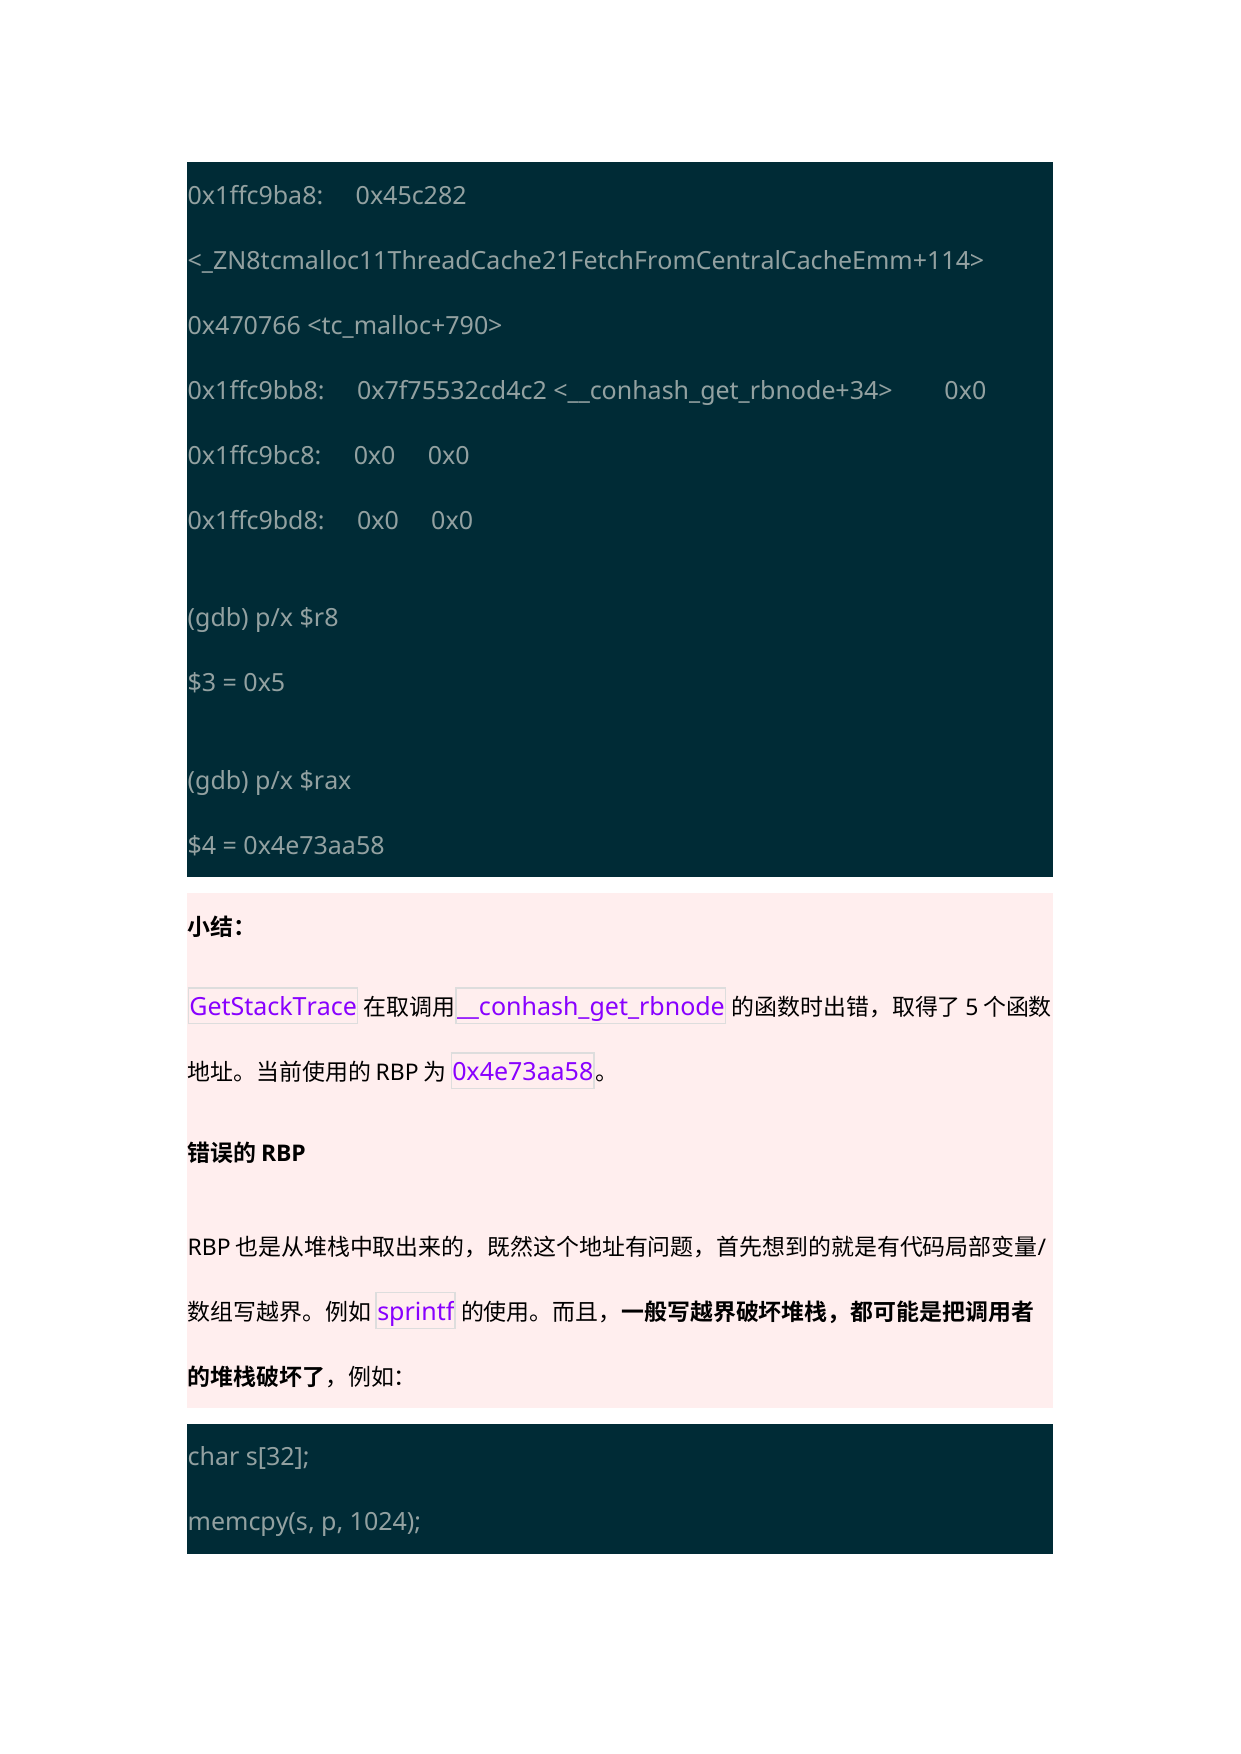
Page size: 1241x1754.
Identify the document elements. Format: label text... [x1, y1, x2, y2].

text (gdb) p/x $rax [187, 747, 1053, 812]
text $4 = 0x4e73aa58 [187, 812, 1053, 877]
text char s[32]; [187, 1424, 1053, 1489]
text 小结： [187, 893, 1053, 958]
text (gdb) p/x $r8 [187, 584, 1053, 649]
text $3 = 0x5 [187, 649, 1053, 714]
text 0x1ffc9bd8: 0x0 0x0 [187, 487, 1053, 552]
text memcpy(s, p, 1024); [187, 1489, 1053, 1554]
text 0x1ffc9ba8: 0x45c282 <_ZN8tcmalloc11ThreadCache21FetchFromCentralCacheEmm+114> 0x470766 <tc_malloc+790> [187, 162, 1053, 357]
text 错误的RBP [187, 1119, 1053, 1184]
text 0x1ffc9bc8: 0x0 0x0 [187, 422, 1053, 487]
text 0x1ffc9bb8: 0x7f75532cd4c2 <__conhash_get_rbnode+34> 0x0 [187, 357, 1053, 422]
text GetStackTrace在取调用__conhash_get_rbnode的函数时出错，取得了5个函数地址。当前使用的RBP为0x4e73aa58。 [187, 973, 1053, 1103]
text RBP也是从堆栈中取出来的，既然这个地址有问题，首先想到的就是有代码局部变量/数组写越界。例如sprintf的使用。而且，一般写越界破坏堆栈，都可能是把调用者的堆栈破坏了，例如： [187, 1213, 1053, 1408]
